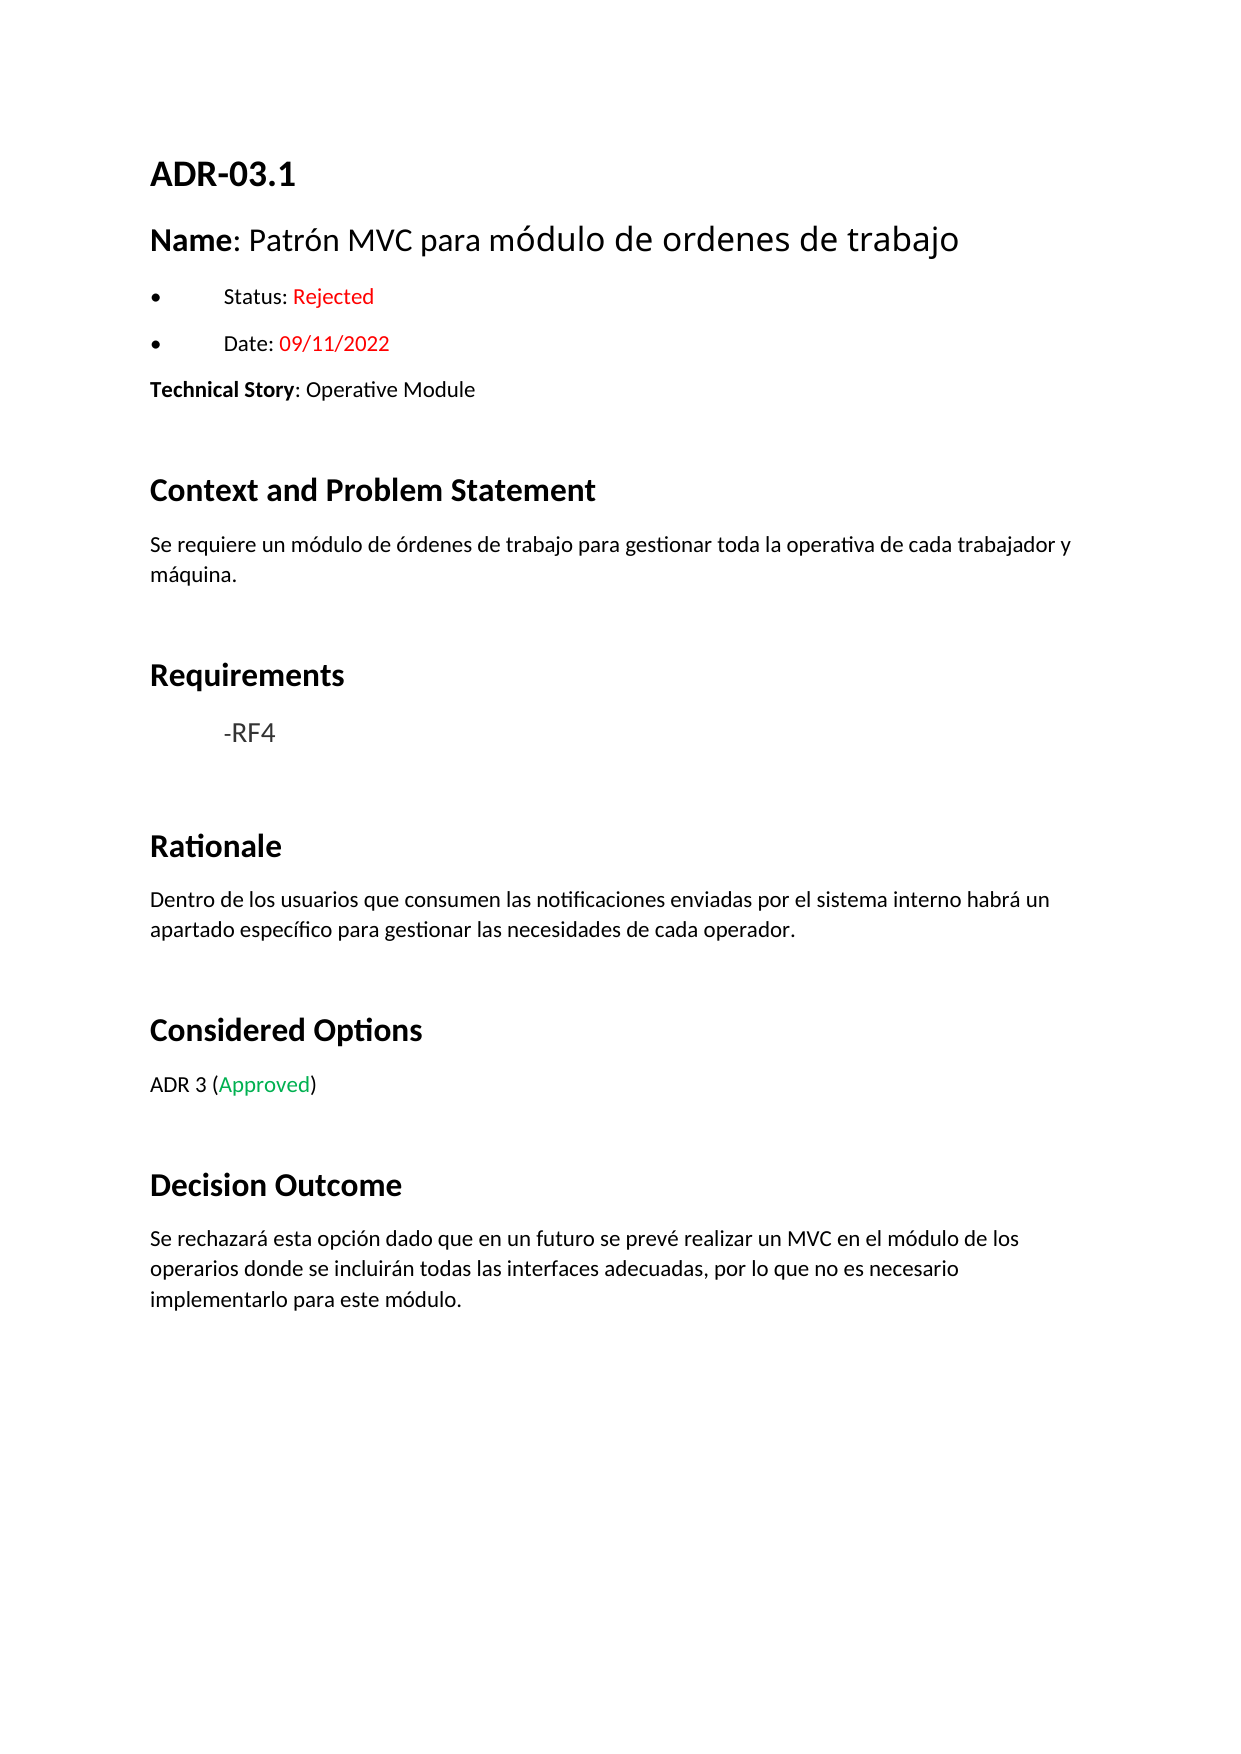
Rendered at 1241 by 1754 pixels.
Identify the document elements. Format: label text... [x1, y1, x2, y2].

text Dentro de los usuarios que consumen las notificaciones enviadas por el sistema interno habrá un apartado específico para gestionar las necesidades de cada operador. [150, 885, 1090, 943]
text Technical Story: Operative Module [150, 376, 1090, 403]
text • Date: 09/11/2022 [150, 329, 1090, 357]
text Requirements [150, 654, 1090, 694]
text Considered Options [150, 1009, 1090, 1050]
text • Status: Rejected [150, 282, 1090, 310]
text ADR 3 (Approved) [150, 1070, 1090, 1098]
text Rationale [150, 825, 1090, 865]
text Context and Problem Statement [150, 469, 1090, 510]
text Decision Outcome [150, 1164, 1090, 1204]
text Se requiere un módulo de órdenes de trabajo para gestionar toda la operativa de cada trabajador y máquina. [150, 530, 1090, 588]
text Name: Patrón MVC para módulo de ordenes de trabajo [150, 216, 1090, 262]
text -RF4 [150, 714, 1090, 750]
text Se rechazará esta opción dado que en un futuro se prevé realizar un MVC en el módulo de los operarios donde se incluirán todas las interfaces adecuadas, por lo que no es necesario implementarlo para este módulo. [150, 1224, 1090, 1313]
text ADR-03.1 [150, 150, 1090, 196]
